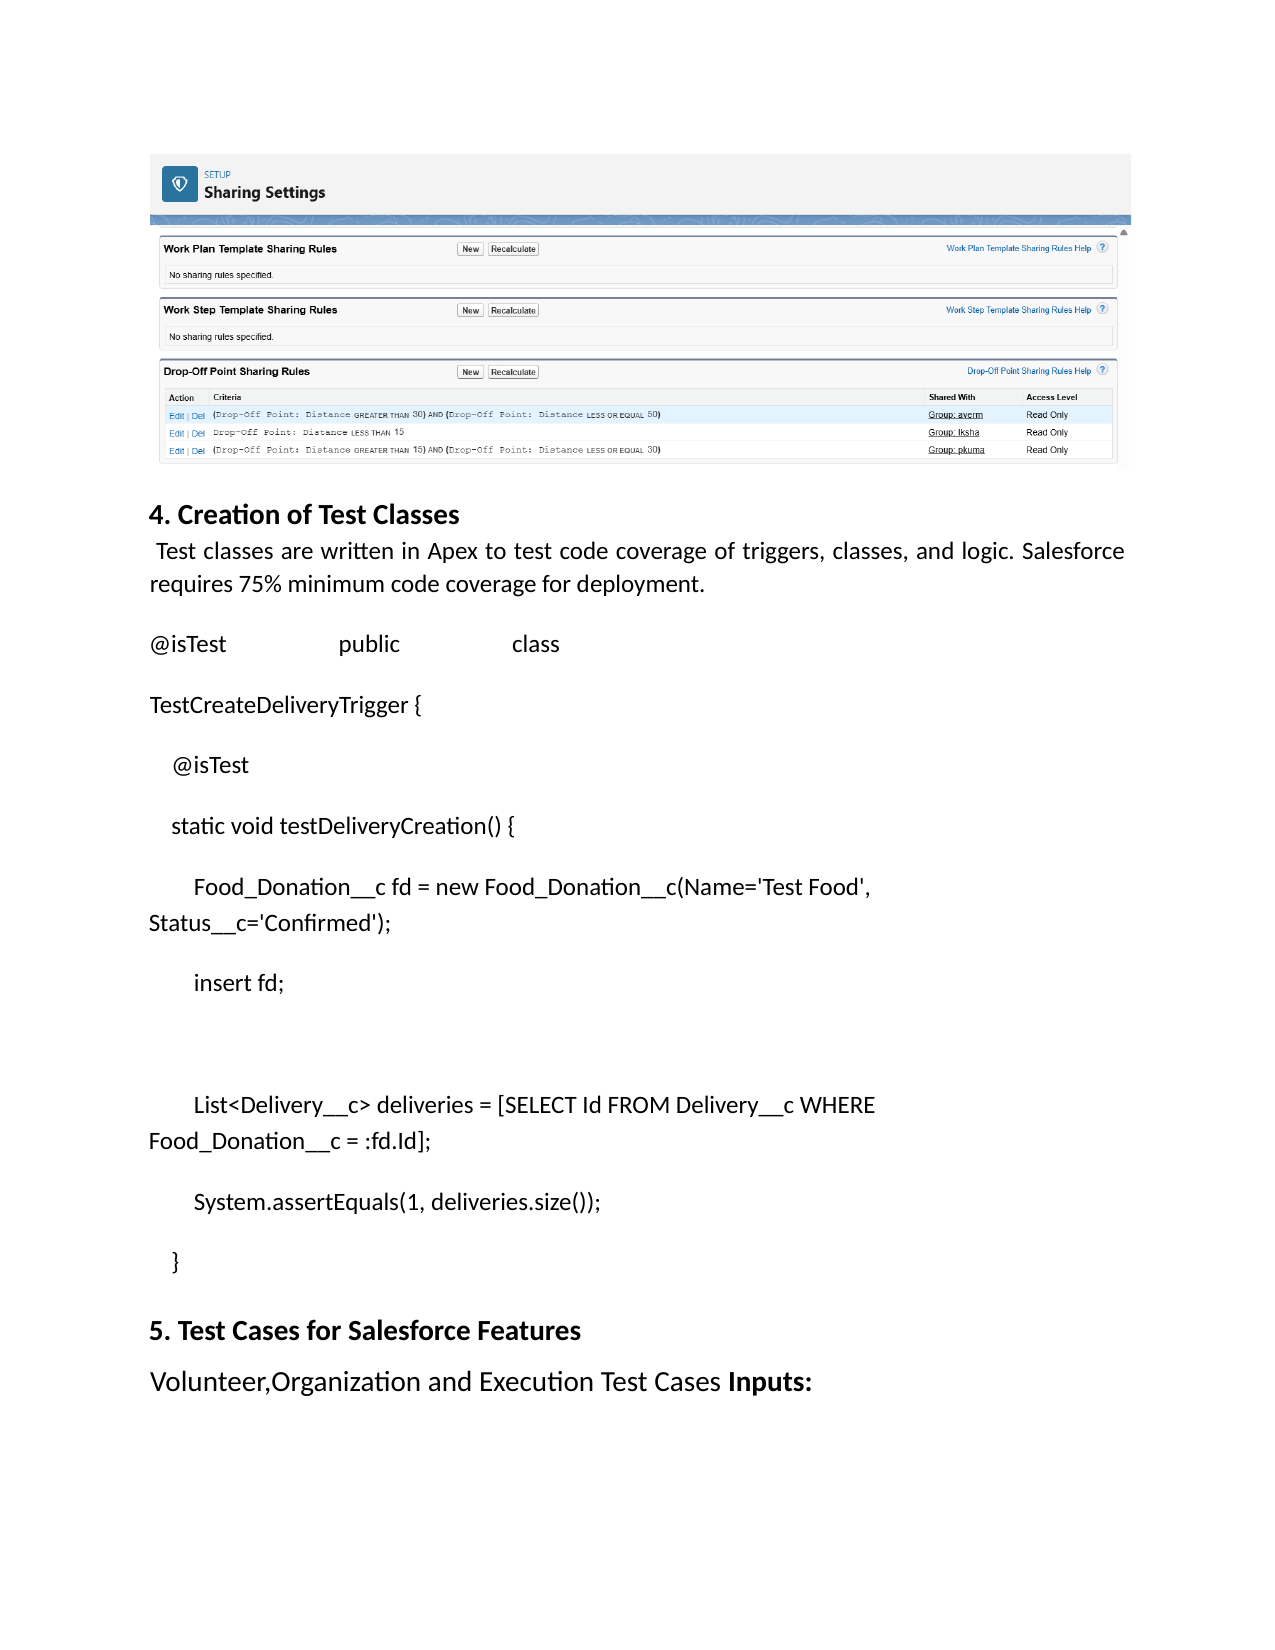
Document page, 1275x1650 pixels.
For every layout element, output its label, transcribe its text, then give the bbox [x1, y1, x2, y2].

text List<Delivery__c> deliveries = [SELECT Id FROM Delivery__c WHERE [148, 1089, 1127, 1120]
text @isTest public class TestCreateDeliveryTrigger { [148, 628, 560, 719]
picture [150, 154, 1132, 469]
subtitle 5. Test Cases for Salesforce Features [148, 1312, 1126, 1347]
text Food_Donation__c = :fd.Id]; [148, 1125, 1127, 1156]
text Food_Donation__c fd = new Food_Donation__c(Name='Test Food', [148, 871, 1127, 902]
text Volunteer,Organization and Execution Test Cases Inputs: [150, 1363, 824, 1399]
text insert fd; [148, 968, 1127, 998]
text Test classes are written in Apex to test code coverage of triggers, classes, and logic. Salesforce requires 75% minimum code coverage for deployment. [148, 535, 1127, 598]
text @isTest [148, 750, 1127, 780]
text } [148, 1246, 1127, 1277]
subtitle 4. Creation of Test Classes [148, 496, 1126, 532]
text static void testDeliveryCreation() { [148, 810, 1127, 841]
text System.assertEquals(1, deliveries.size()); [148, 1186, 1127, 1216]
text Status__c='Confirmed'); [148, 907, 1127, 937]
